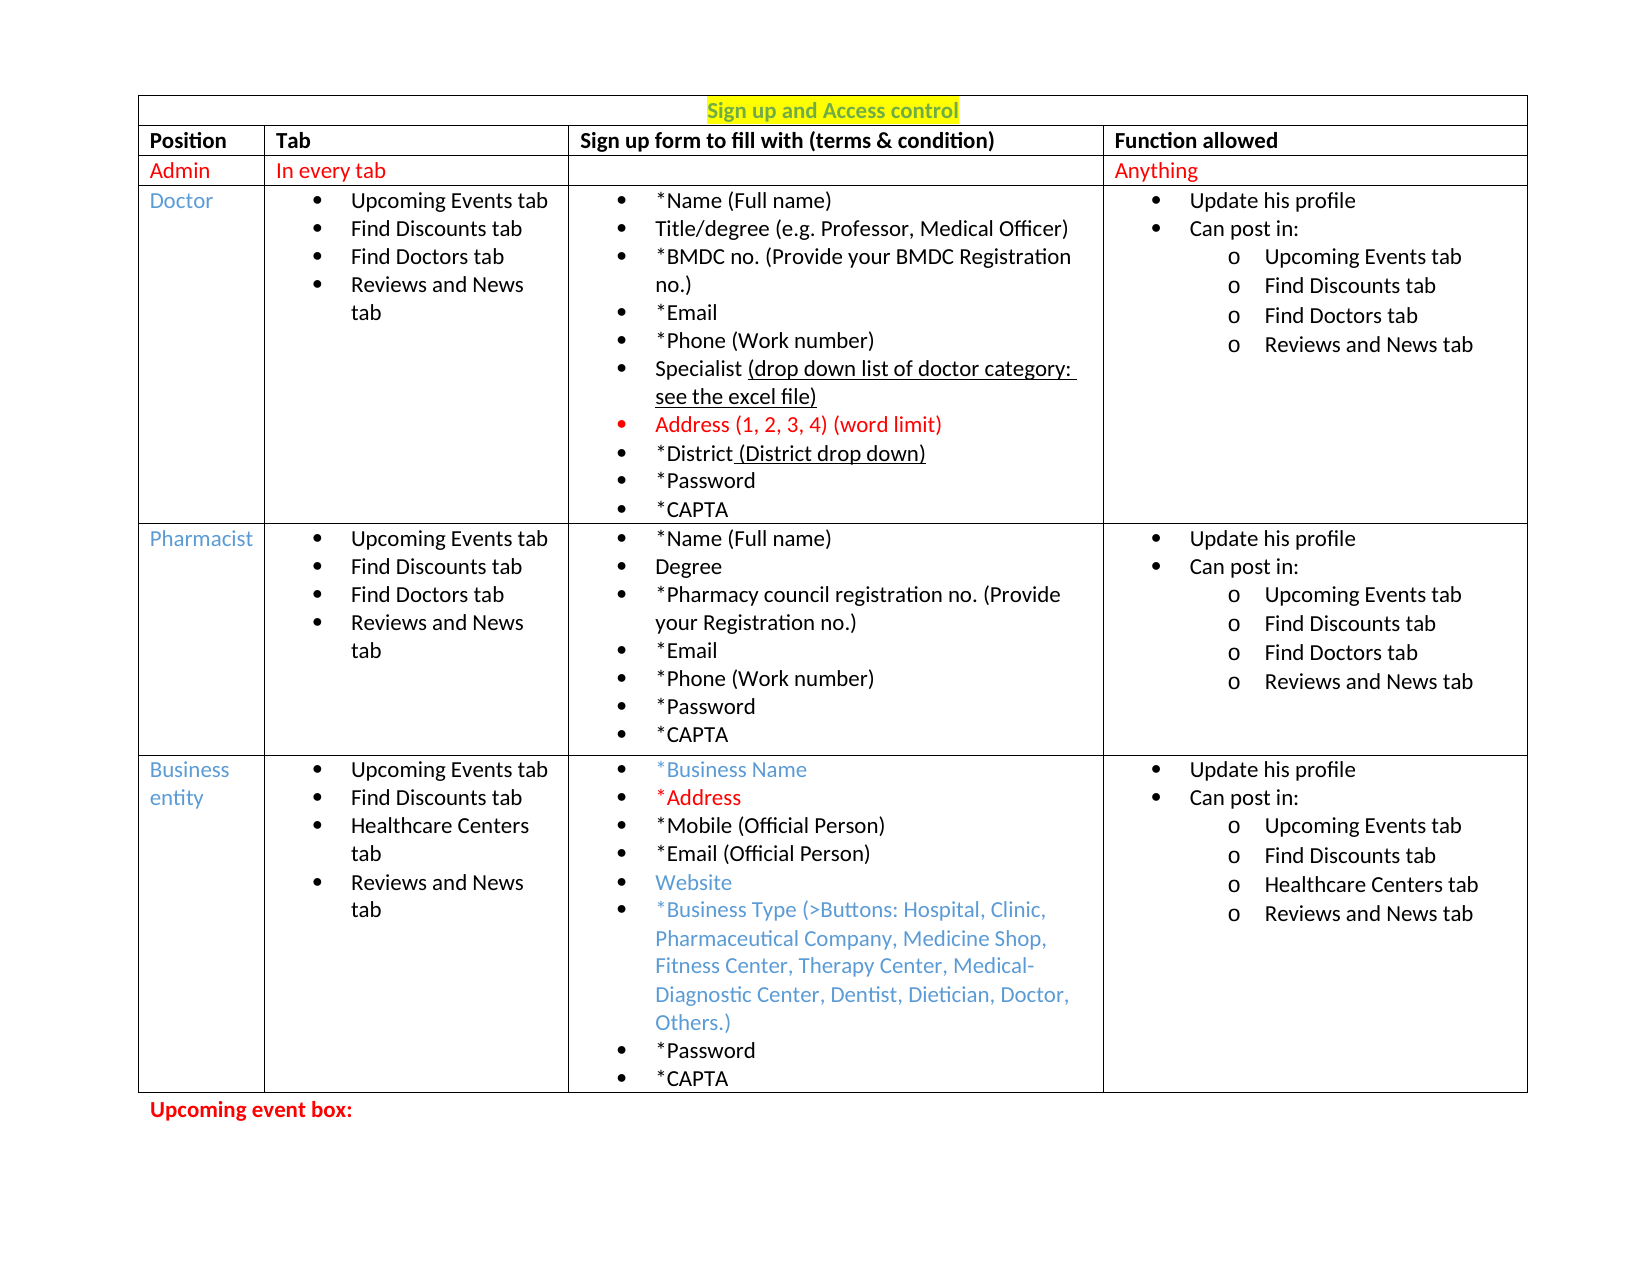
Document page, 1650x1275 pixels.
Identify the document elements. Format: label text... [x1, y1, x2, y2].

table_cell Business entity [139, 756, 264, 1092]
table_cell Upcoming Events tab Find Discounts tab Find Doctors tab Reviews and News tab [265, 524, 568, 754]
table_cell Position [139, 126, 264, 155]
text Upcoming event box: [150, 1093, 1500, 1123]
table_cell *Name (Full name) Degree *Pharmacy council registration no. (Provide your Registration no.) *Email *Phone (Work number) *Password *CAPTA [569, 524, 1103, 754]
table_cell *Business Name *Address *Mobile (Official Person) *Email (Official Person) Website *Business Type (>Buttons: Hospital, Clinic, Pharmaceutical Company, Medicine Shop, Fitness Center, Therapy Center, Medical-Diagnostic Center, Dentist, Dietician, Doctor, Others.) *Password *CAPTA [569, 756, 1103, 1092]
table_cell In every tab [265, 156, 568, 185]
table_cell Admin [139, 156, 264, 185]
table_cell *Name (Full name) Title/degree (e.g. Professor, Medical Officer) *BMDC no. (Provide your BMDC Registration no.) *Email *Phone (Work number) Specialist (drop down list of doctor category: see the excel file) Address (1, 2, 3, 4) (word limit) *District (District drop down) *Password *CAPTA [569, 186, 1103, 523]
table_cell Tab [265, 126, 568, 155]
table_cell Update his profile Can post in: Upcoming Events tab Find Discounts tab Find Doctors tab Reviews and News tab [1104, 186, 1527, 523]
table_cell Anything [1104, 156, 1527, 185]
table_cell Upcoming Events tab Find Discounts tab Healthcare Centers tab Reviews and News tab [265, 756, 568, 1092]
table_cell Function allowed [1104, 126, 1527, 155]
table_cell Doctor [139, 186, 264, 523]
table_cell Sign up form to fill with (terms & condition) [569, 126, 1103, 155]
table_cell Update his profile Can post in: Upcoming Events tab Find Discounts tab Healthcare Centers tab Reviews and News tab [1104, 756, 1527, 1092]
table_cell Upcoming Events tab Find Discounts tab Find Doctors tab Reviews and News tab [265, 186, 568, 523]
table_cell [569, 156, 1103, 185]
table_header Sign up and Access control [139, 96, 1527, 125]
table_cell Update his profile Can post in: Upcoming Events tab Find Discounts tab Find Doctors tab Reviews and News tab [1104, 524, 1527, 754]
table_cell Pharmacist [139, 524, 264, 754]
